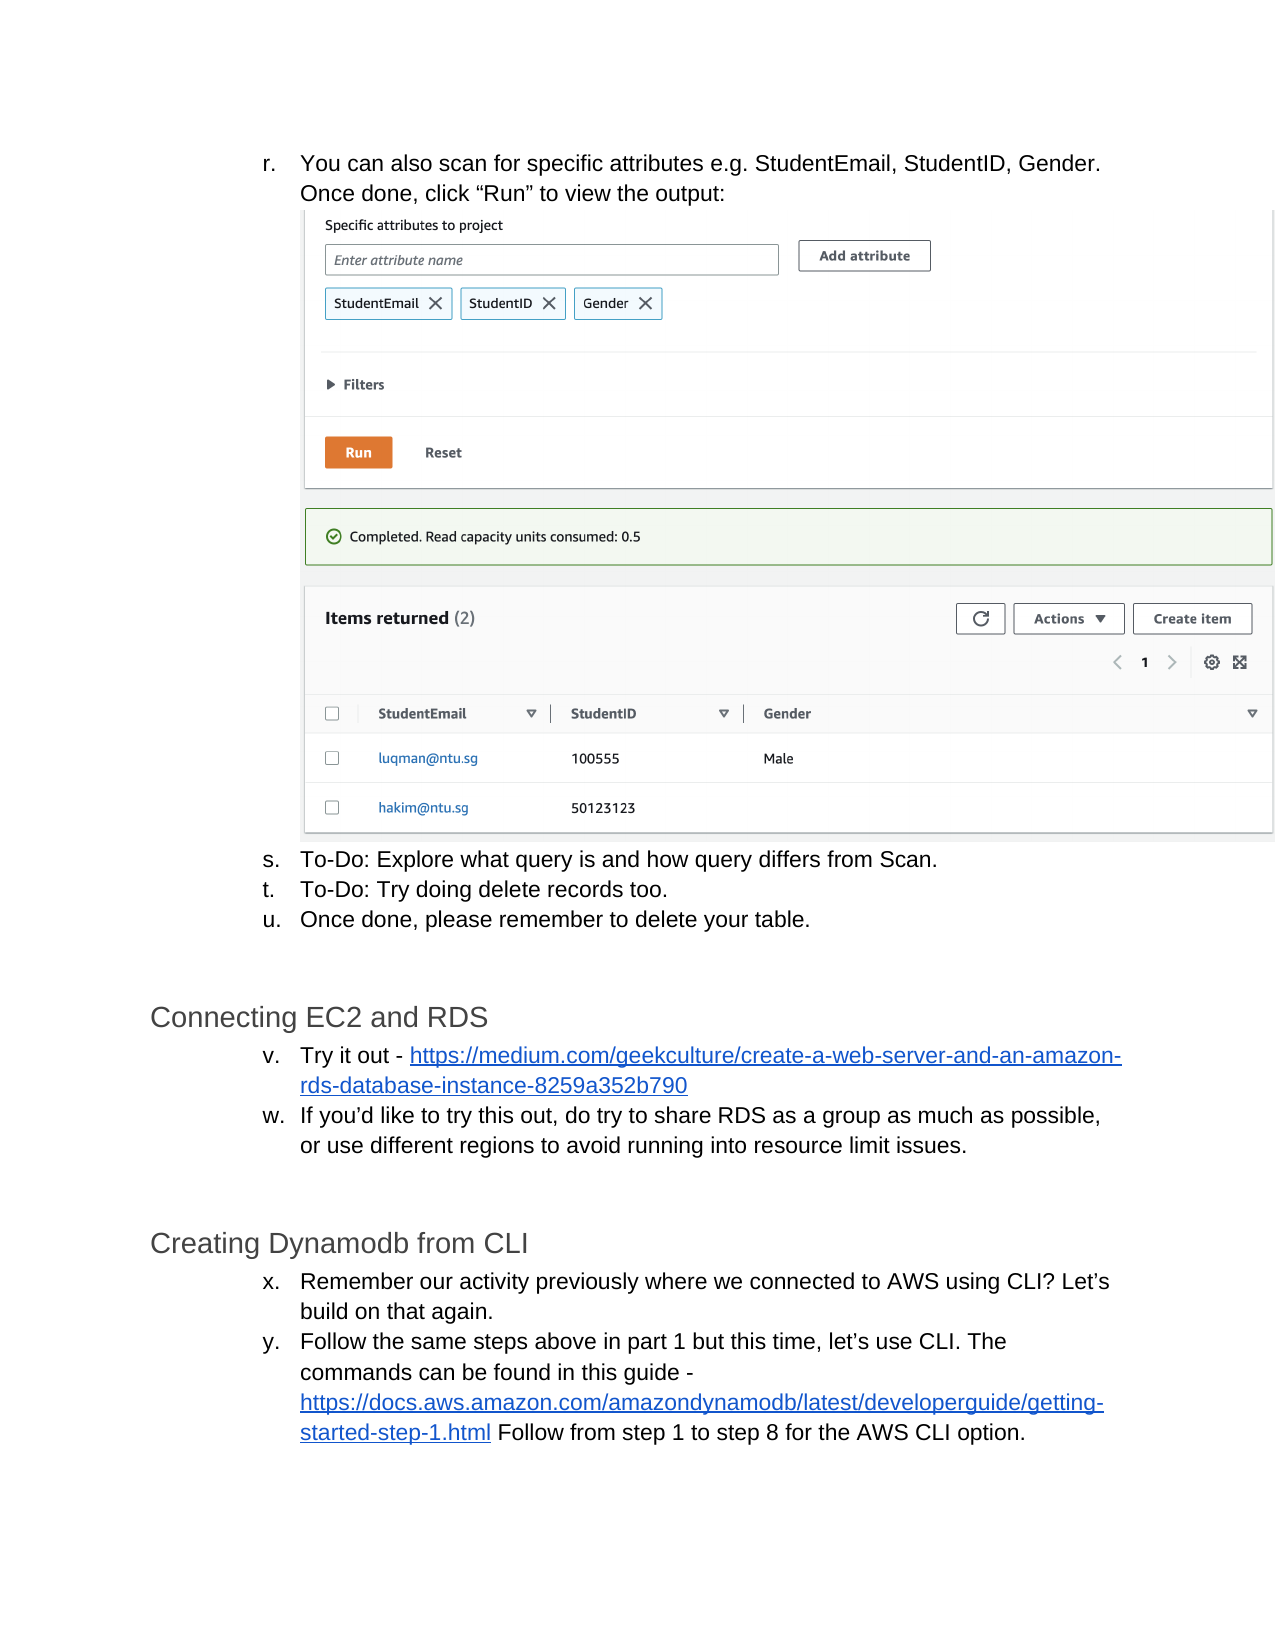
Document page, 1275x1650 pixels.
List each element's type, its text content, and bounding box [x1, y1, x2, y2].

list To-Do: Try doing delete records too. [262, 876, 1125, 902]
list Once done, please remember to delete your table. [262, 906, 1125, 932]
picture [300, 210, 1275, 842]
list Try it out - https://medium.com/geekculture/create-a-web-server-and-an-amazon-rds-database-instance-8259a352b790 [262, 1042, 1125, 1098]
list Follow the same steps above in part 1 but this time, let’s use CLI. The commands can be found in this guide - https://docs.aws.amazon.com/amazondynamodb/latest/developerguide/getting-started-step-1.html Follow from step 1 to step 8 for the AWS CLI option. [262, 1328, 1125, 1445]
subtitle Connecting EC2 and RDS [150, 1000, 1125, 1033]
subtitle Creating Dynamodb from CLI [150, 1226, 1125, 1259]
list To-Do: Explore what query is and how query differs from Scan. [262, 846, 1125, 872]
list If you’d like to try this out, do try to share RDS as a group as much as possible, or use different regions to avoid running into resource limit issues. [262, 1102, 1125, 1158]
list Remember our activity previously where we connected to AWS using CLI? Let’s build on that again. [262, 1268, 1125, 1324]
